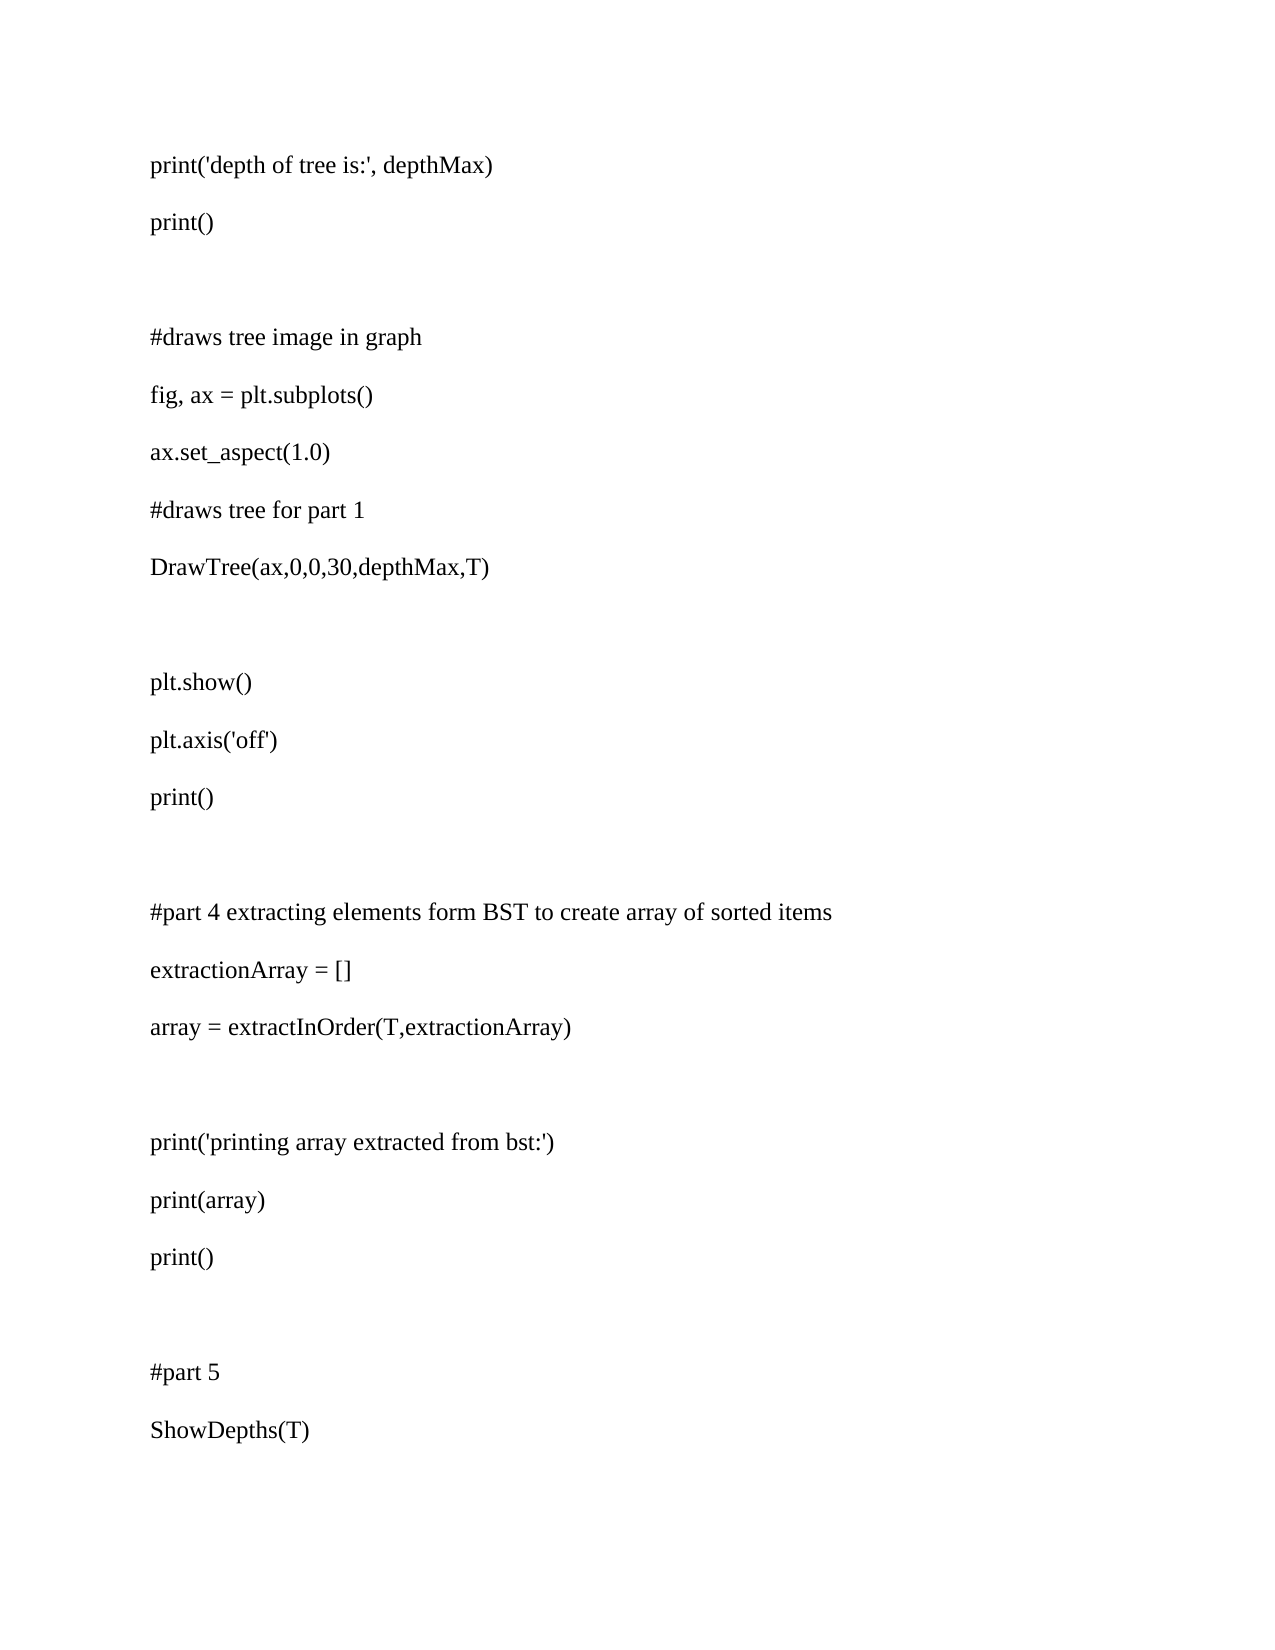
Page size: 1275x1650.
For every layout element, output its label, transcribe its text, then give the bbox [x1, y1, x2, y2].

text #part 4 extracting elements form BST to create array of sorted items [150, 897, 1125, 926]
text print() [150, 782, 1125, 811]
text DrawTree(ax,0,0,30,depthMax,T) [150, 552, 1125, 581]
text #draws tree for part 1 [150, 495, 1125, 524]
text extractionArray = [] [150, 955, 1125, 984]
text #draws tree image in graph [150, 322, 1125, 351]
text print('depth of tree is:', depthMax) [150, 150, 1125, 179]
text print(array) [150, 1185, 1125, 1214]
text #part 5 [150, 1357, 1125, 1386]
text plt.axis('off') [150, 725, 1125, 754]
text plt.show() [150, 667, 1125, 696]
text print('printing array extracted from bst:') [150, 1127, 1125, 1156]
text array = extractInOrder(T,extractionArray) [150, 1012, 1125, 1041]
text ax.set_aspect(1.0) [150, 437, 1125, 466]
text fig, ax = plt.subplots() [150, 380, 1125, 409]
text print() [150, 1242, 1125, 1271]
text ShowDepths(T) [150, 1415, 1125, 1444]
text print() [150, 207, 1125, 236]
